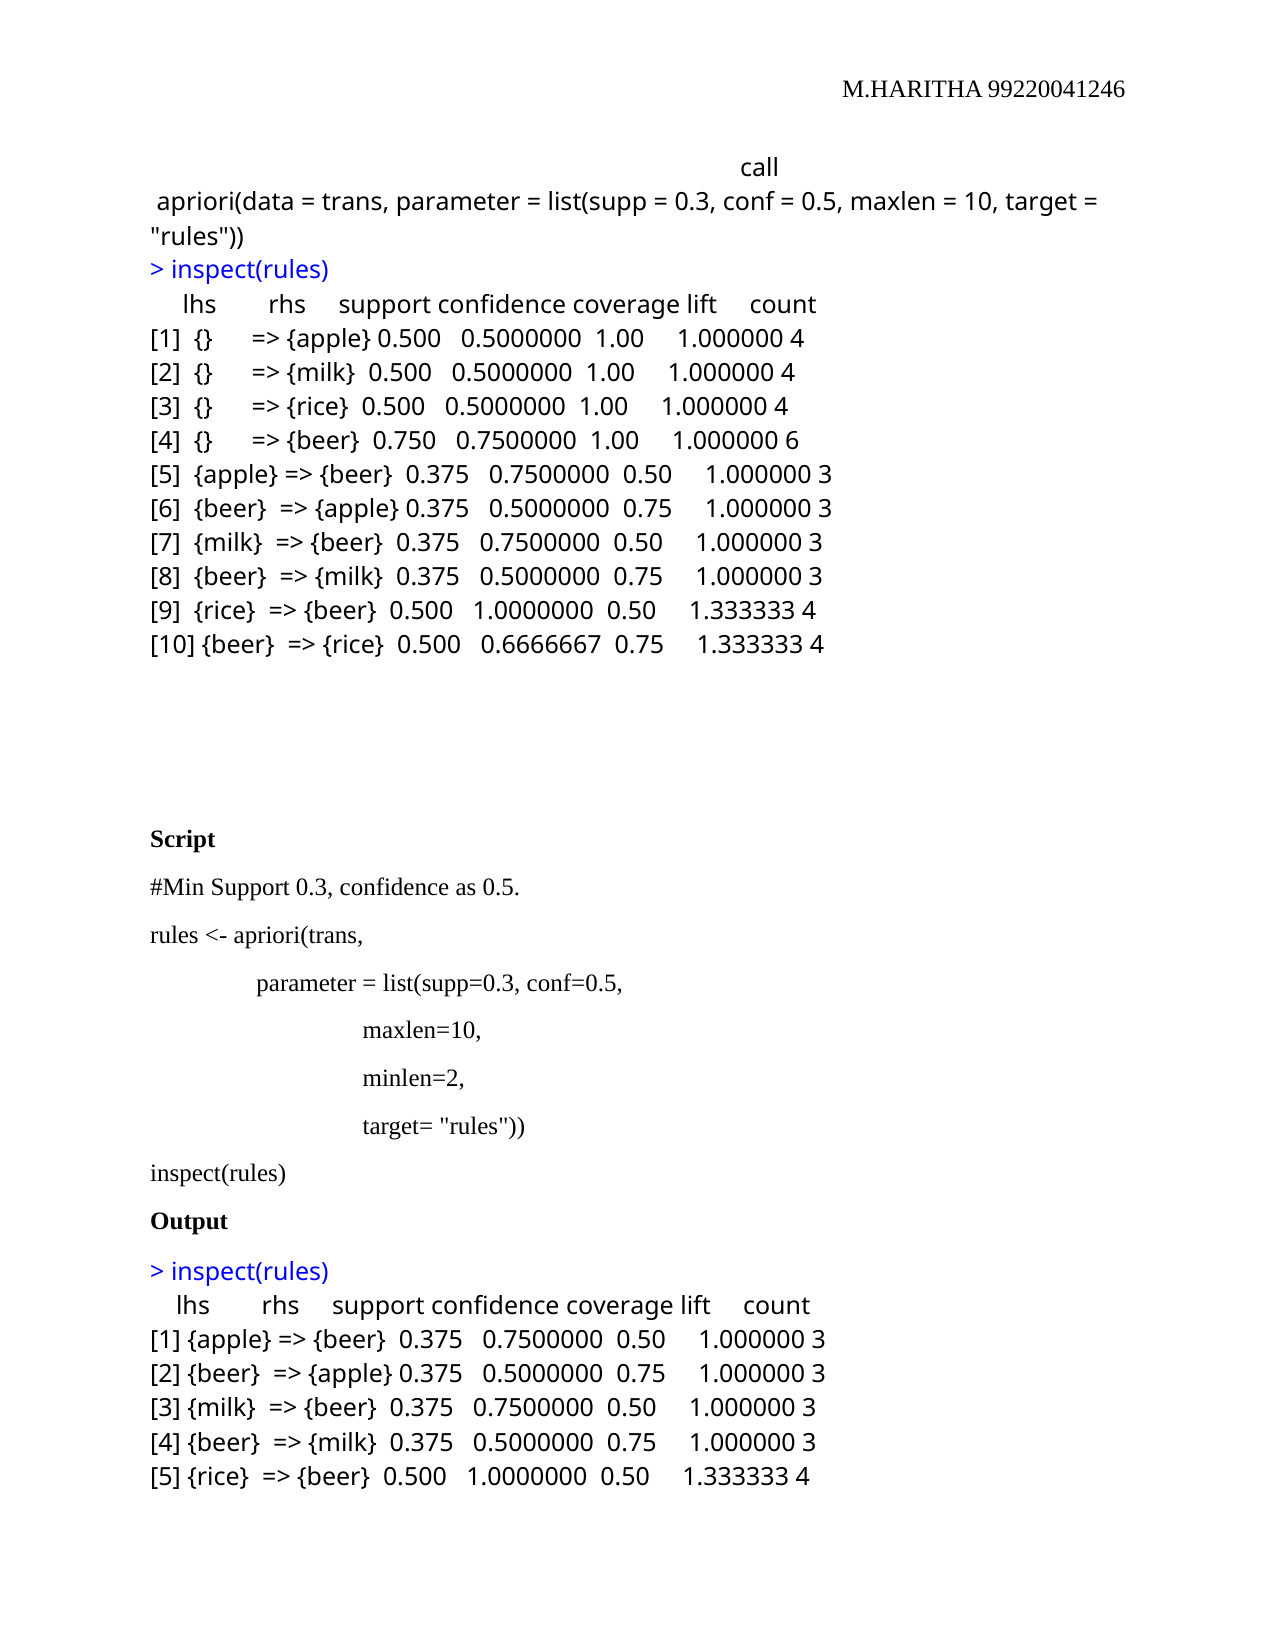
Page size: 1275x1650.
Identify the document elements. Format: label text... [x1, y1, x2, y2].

text call [150, 150, 1125, 184]
text [7] {milk} => {beer} 0.375 0.7500000 0.50 1.000000 3 [150, 525, 1125, 559]
text [5] {apple} => {beer} 0.375 0.7500000 0.50 1.000000 3 [150, 457, 1125, 491]
text apriori(data = trans, parameter = list(supp = 0.3, conf = 0.5, maxlen = 10, target = "rules")) [150, 184, 1125, 252]
text Script [150, 824, 1125, 853]
text Output [150, 1206, 1125, 1235]
text lhs rhs support confidence coverage lift count [150, 286, 1125, 320]
text [3] {milk} => {beer} 0.375 0.7500000 0.50 1.000000 3 [150, 1390, 1125, 1424]
text [10] {beer} => {rice} 0.500 0.6666667 0.75 1.333333 4 [150, 627, 1125, 661]
text [9] {rice} => {beer} 0.500 1.0000000 0.50 1.333333 4 [150, 593, 1125, 627]
text [4] {beer} => {milk} 0.375 0.5000000 0.75 1.000000 3 [150, 1424, 1125, 1458]
text [1] {} => {apple} 0.500 0.5000000 1.00 1.000000 4 [150, 320, 1125, 354]
text [6] {beer} => {apple} 0.375 0.5000000 0.75 1.000000 3 [150, 491, 1125, 525]
text [2] {} => {milk} 0.500 0.5000000 1.00 1.000000 4 [150, 354, 1125, 388]
text rules <- apriori(trans, [150, 920, 1125, 949]
text [2] {beer} => {apple} 0.375 0.5000000 0.75 1.000000 3 [150, 1356, 1125, 1390]
text target= "rules")) [150, 1111, 1125, 1139]
text > inspect(rules) [150, 1254, 1125, 1288]
text [1] {apple} => {beer} 0.375 0.7500000 0.50 1.000000 3 [150, 1322, 1125, 1356]
text [3] {} => {rice} 0.500 0.5000000 1.00 1.000000 4 [150, 388, 1125, 422]
text parameter = list(supp=0.3, conf=0.5, [150, 968, 1125, 996]
text inspect(rules) [150, 1158, 1125, 1187]
text maxlen=10, [150, 1015, 1125, 1044]
text lhs rhs support confidence coverage lift count [150, 1288, 1125, 1322]
text minlen=2, [150, 1063, 1125, 1092]
text [8] {beer} => {milk} 0.375 0.5000000 0.75 1.000000 3 [150, 559, 1125, 593]
text > inspect(rules) [150, 252, 1125, 286]
text [5] {rice} => {beer} 0.500 1.0000000 0.50 1.333333 4 [150, 1458, 1125, 1492]
text [4] {} => {beer} 0.750 0.7500000 1.00 1.000000 6 [150, 422, 1125, 457]
text #Min Support 0.3, confidence as 0.5. [150, 872, 1125, 901]
